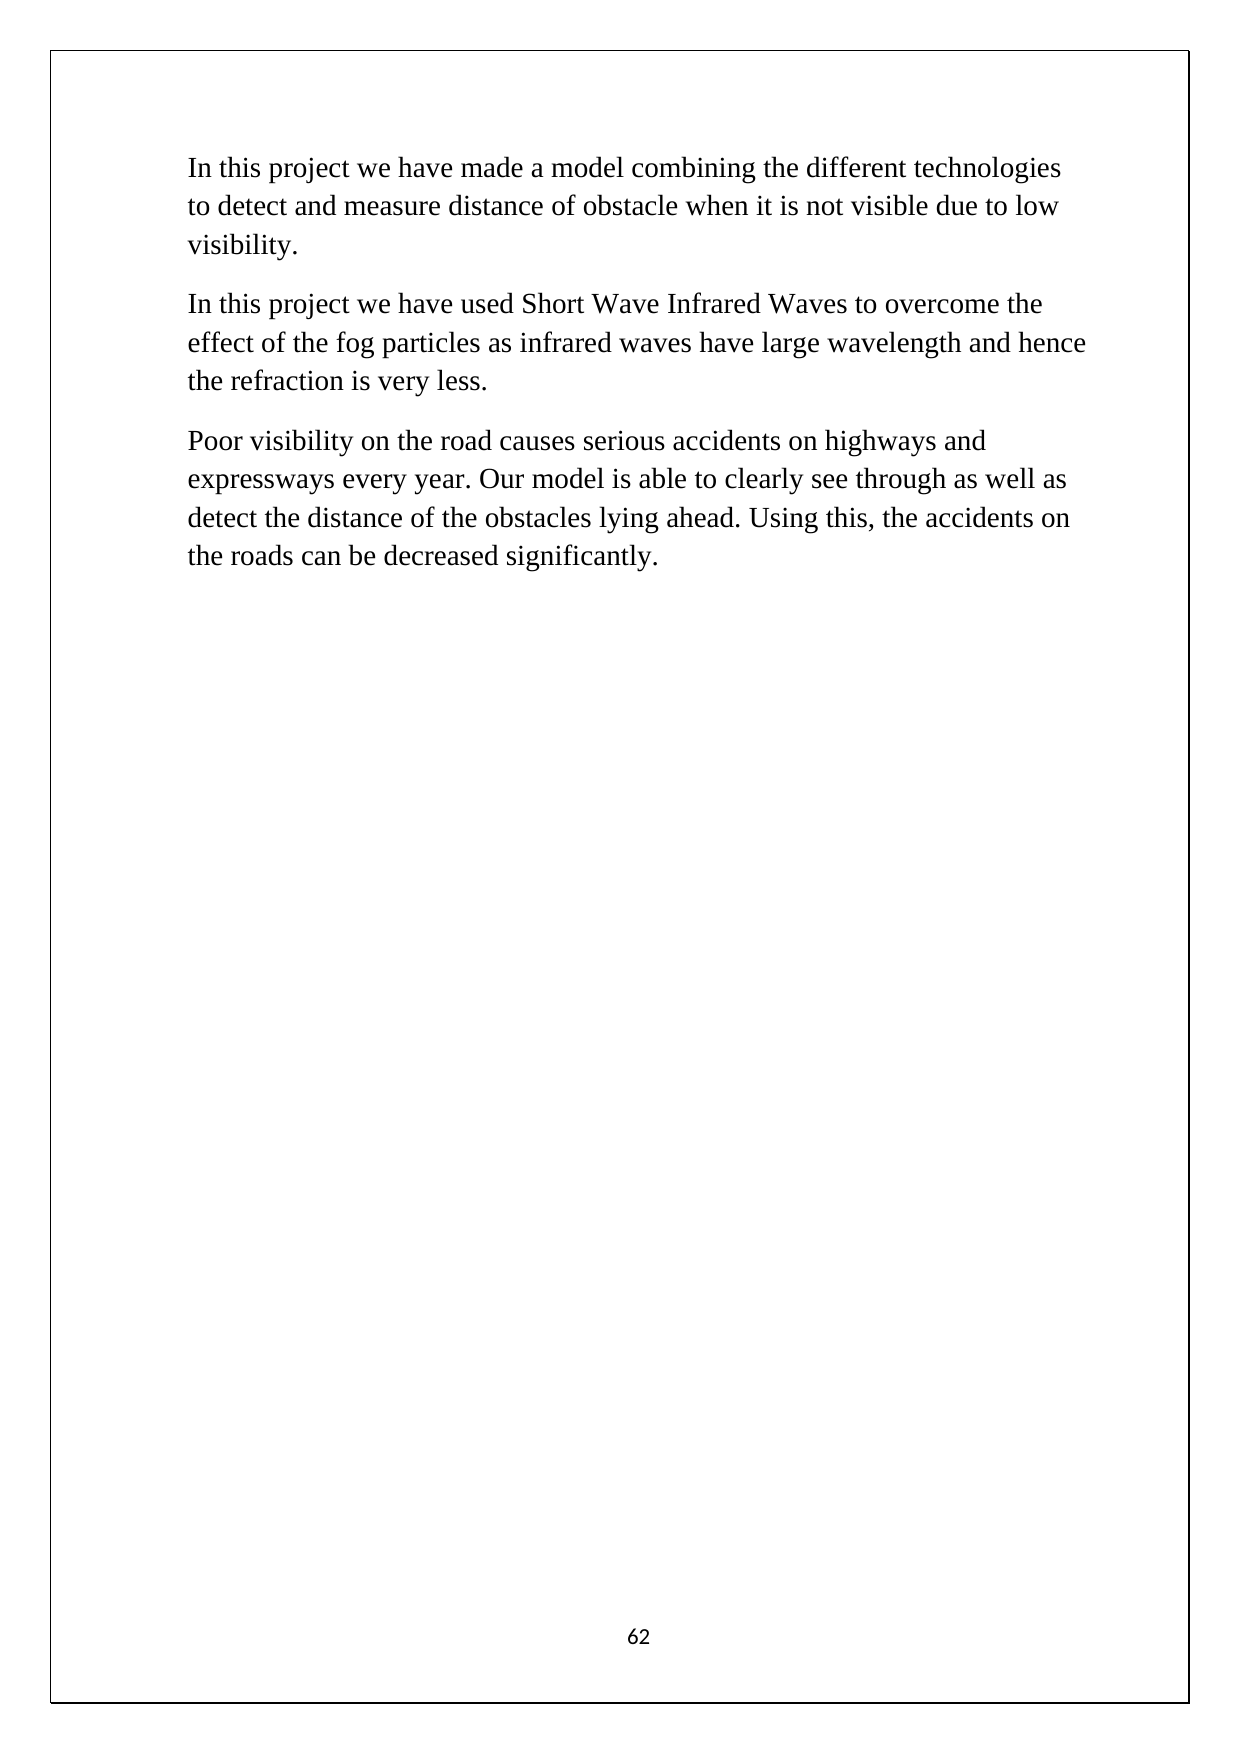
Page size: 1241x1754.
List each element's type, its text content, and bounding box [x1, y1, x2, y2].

text In this project we have used Short Wave Infrared Waves to overcome the effect of the fog particles as infrared waves have large wavelength and hence the refraction is very less. [187, 286, 1089, 397]
text Poor visibility on the road causes serious accidents on highways and expressways every year. Our model is able to clearly see through as well as detect the distance of the obstacles lying ahead. Using this, the accidents on the roads can be decreased significantly. [187, 423, 1089, 572]
text In this project we have made a model combining the different technologies to detect and measure distance of obstacle when it is not visible due to low visibility. [187, 150, 1089, 261]
